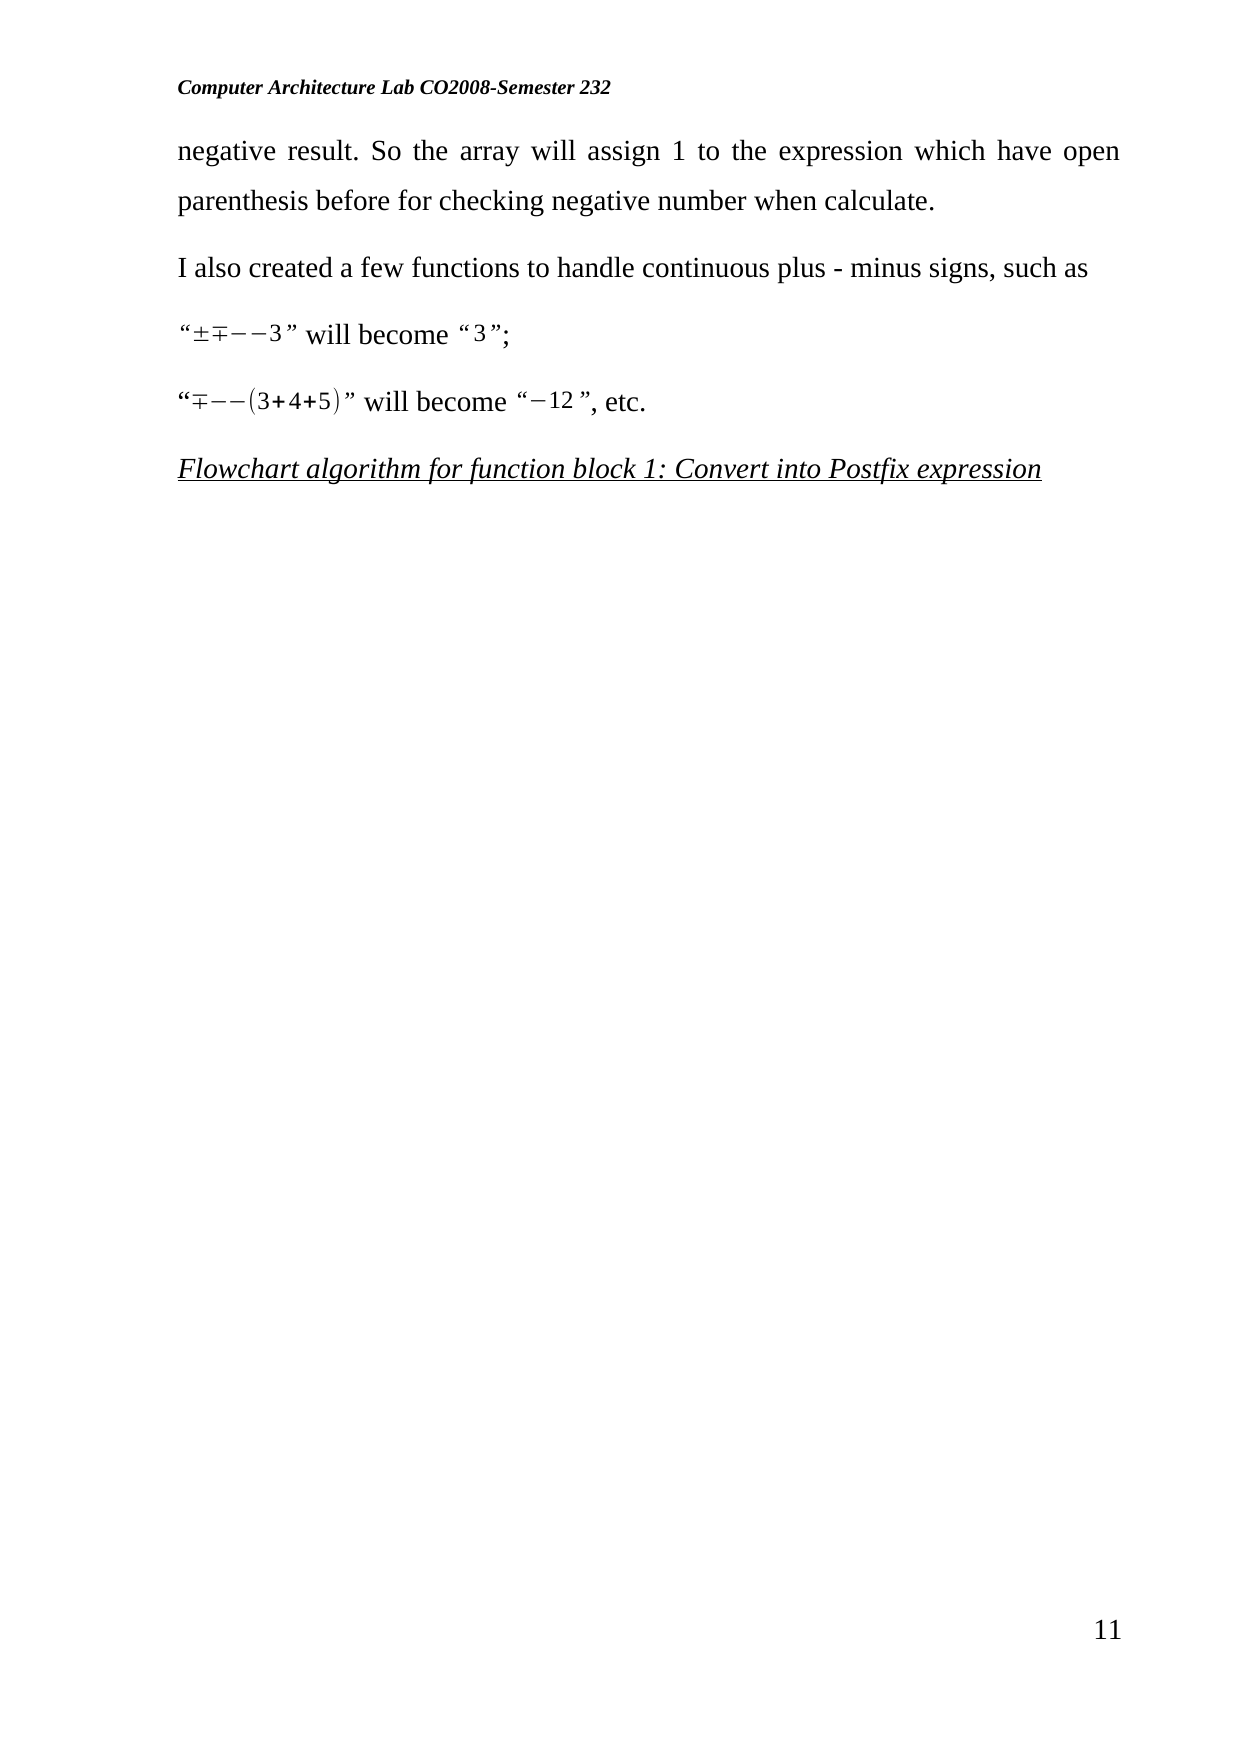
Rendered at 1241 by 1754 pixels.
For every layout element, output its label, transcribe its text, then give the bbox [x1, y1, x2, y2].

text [177, 133, 1122, 216]
text “ will become , etc. [177, 384, 1122, 417]
text Flowchart algorithm for function block 1: Convert into Postfix expression [177, 451, 1122, 484]
text I also created a few functions to handle continuous plus - minus signs, such as [177, 250, 1122, 283]
text will become ; [177, 317, 1122, 350]
